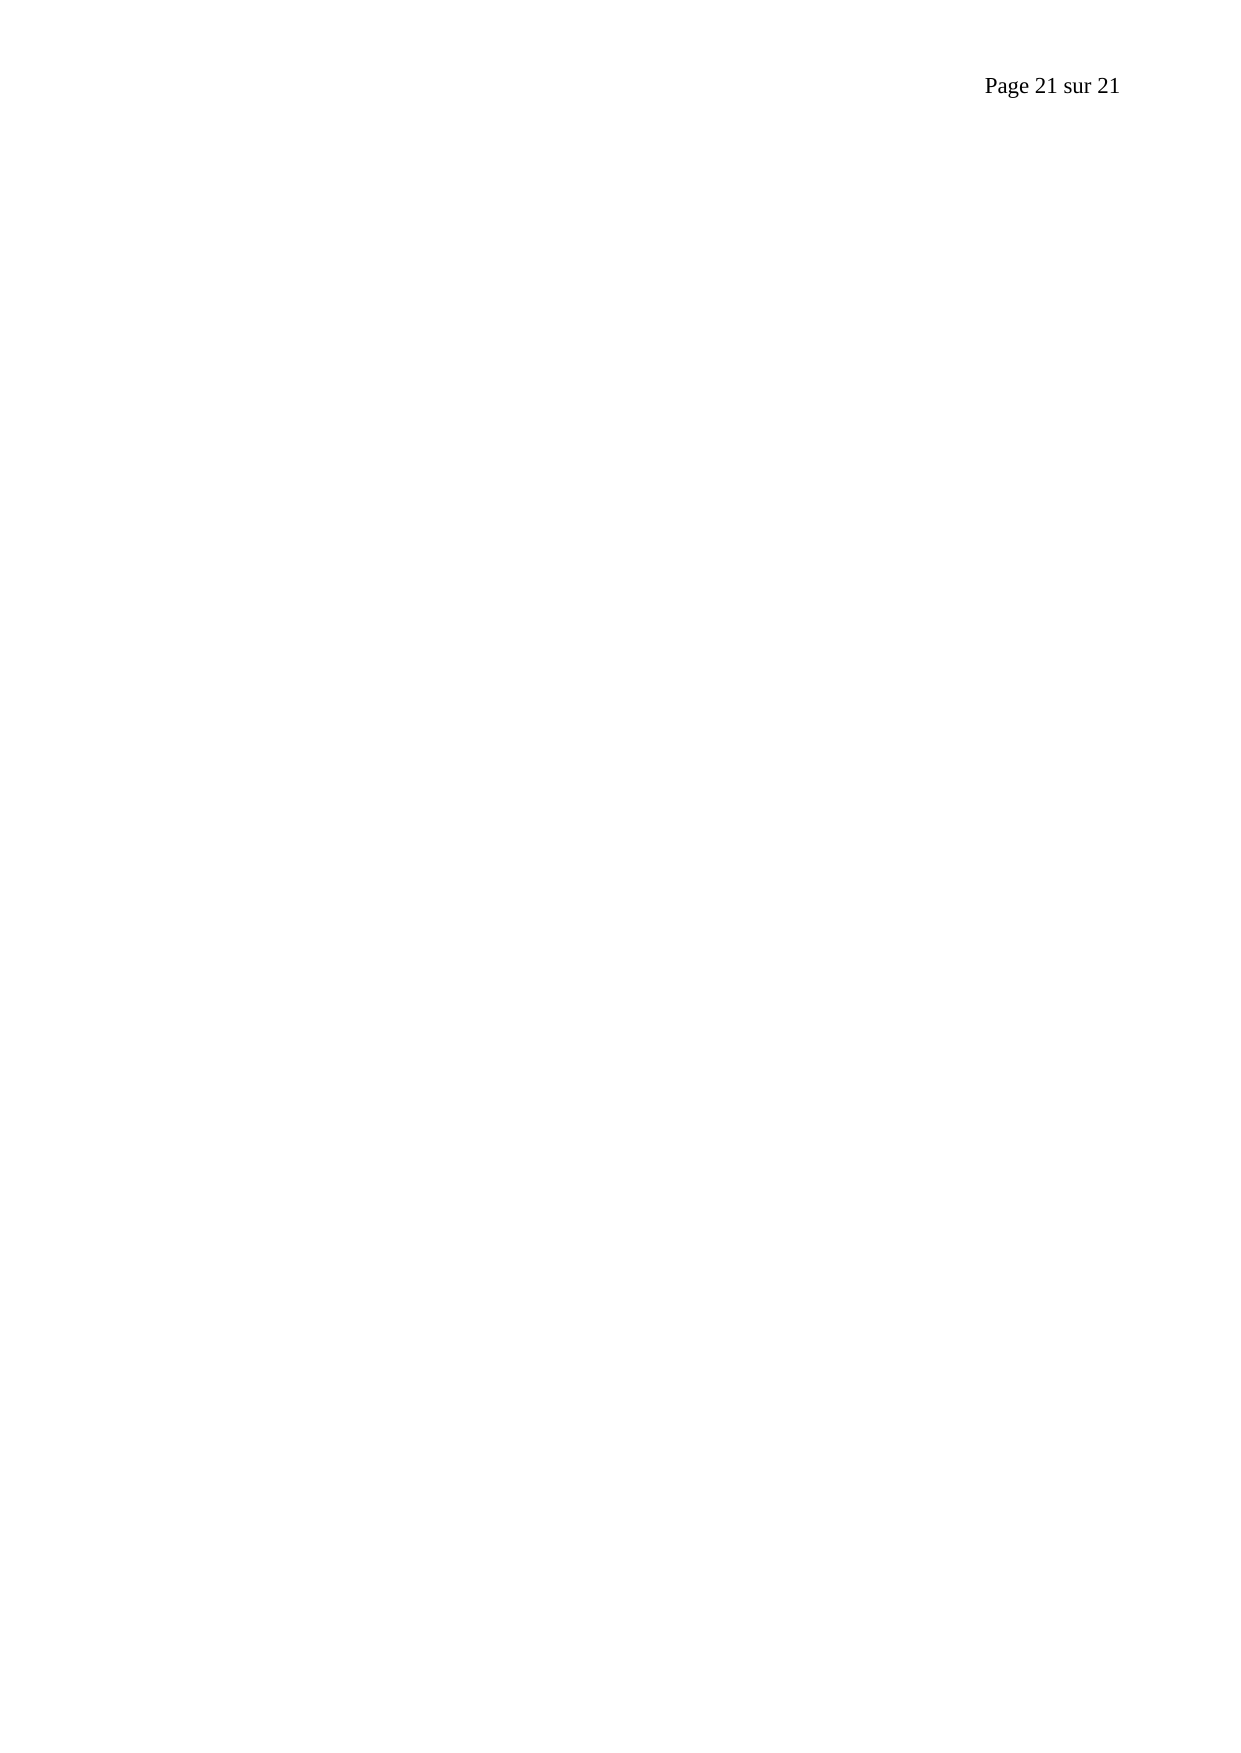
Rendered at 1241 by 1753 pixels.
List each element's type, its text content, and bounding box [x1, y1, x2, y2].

text Page 21 sur 21 [77, 73, 1120, 99]
